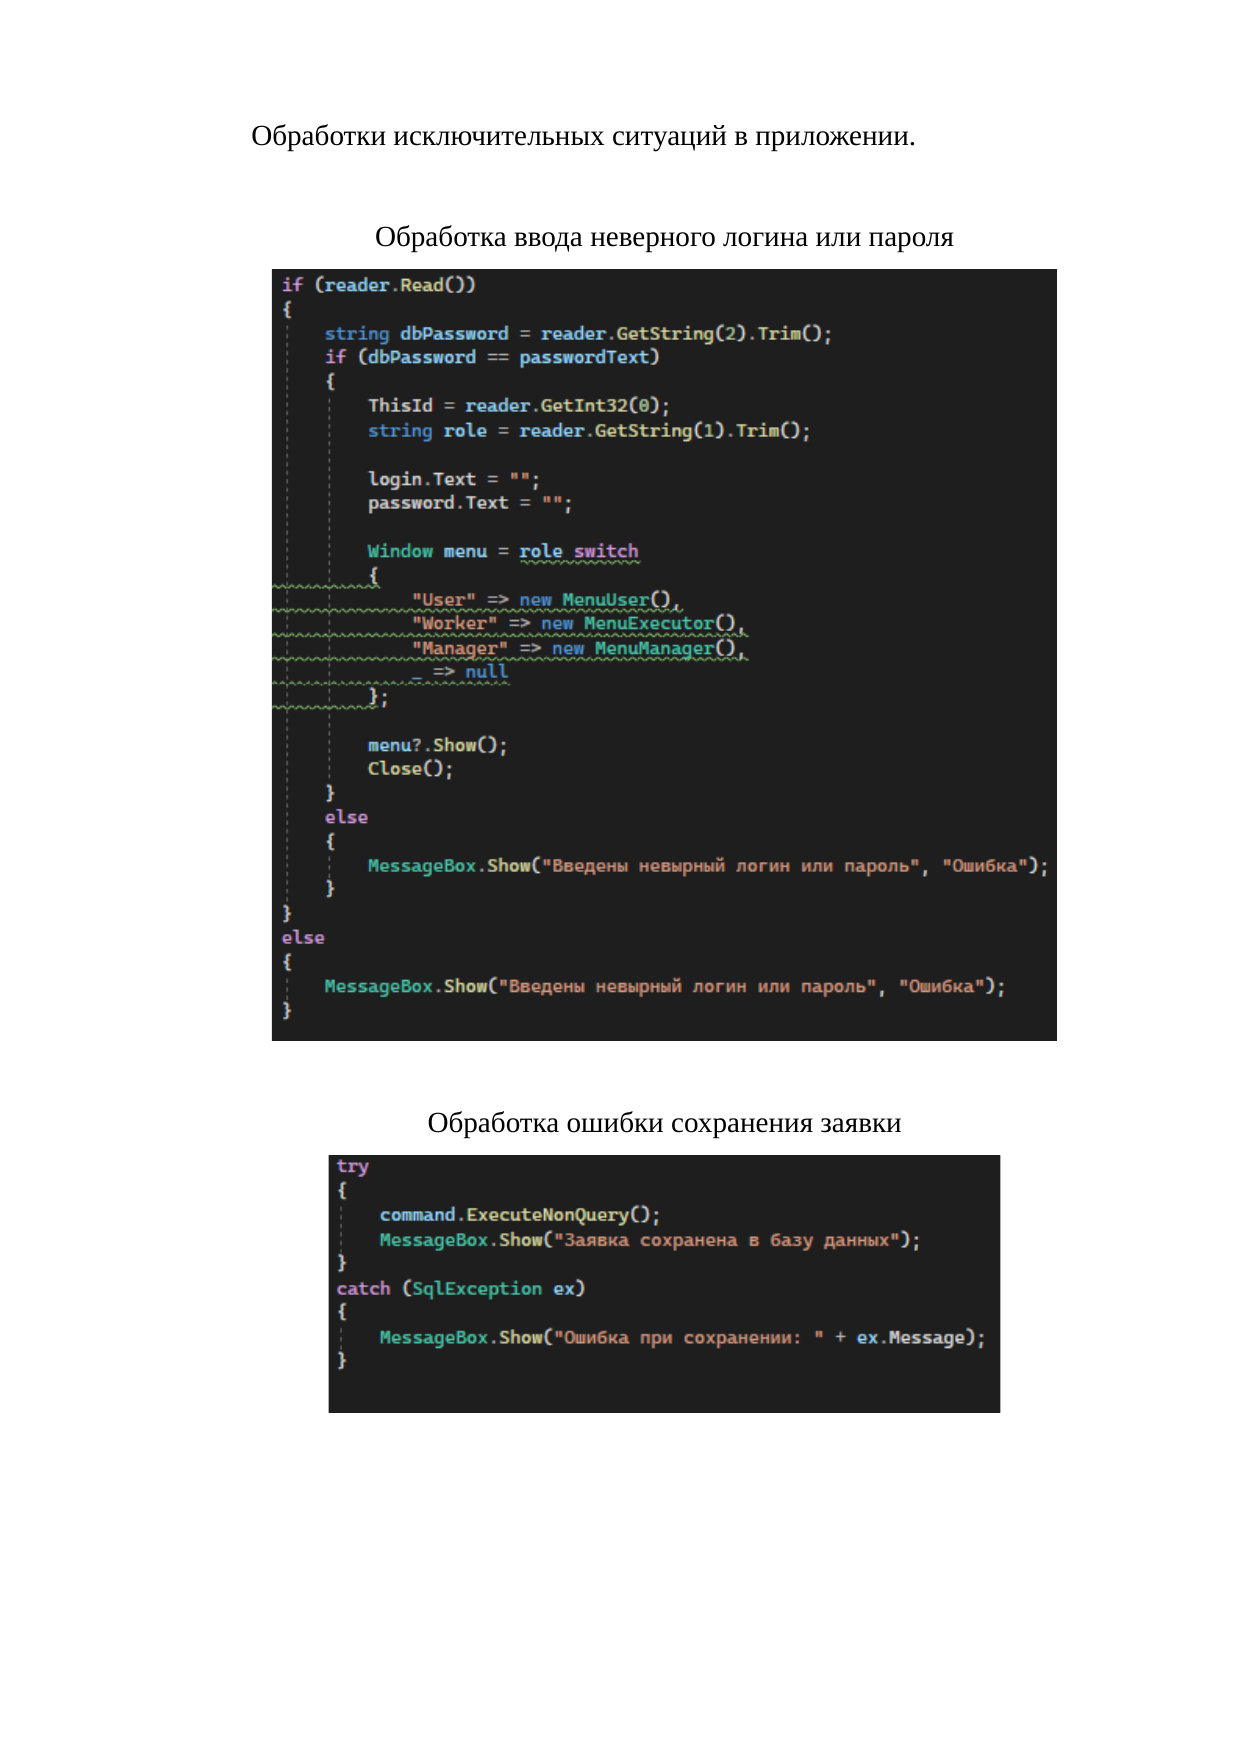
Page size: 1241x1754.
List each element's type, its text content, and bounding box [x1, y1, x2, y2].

picture [328, 1155, 1001, 1413]
text Обработка ввода неверного логина или пароля [177, 219, 1152, 252]
text Обработки исключительных ситуаций в приложении. [177, 118, 1152, 152]
text Обработка ошибки сохранения заявки [177, 1105, 1152, 1138]
picture [271, 269, 1057, 1041]
